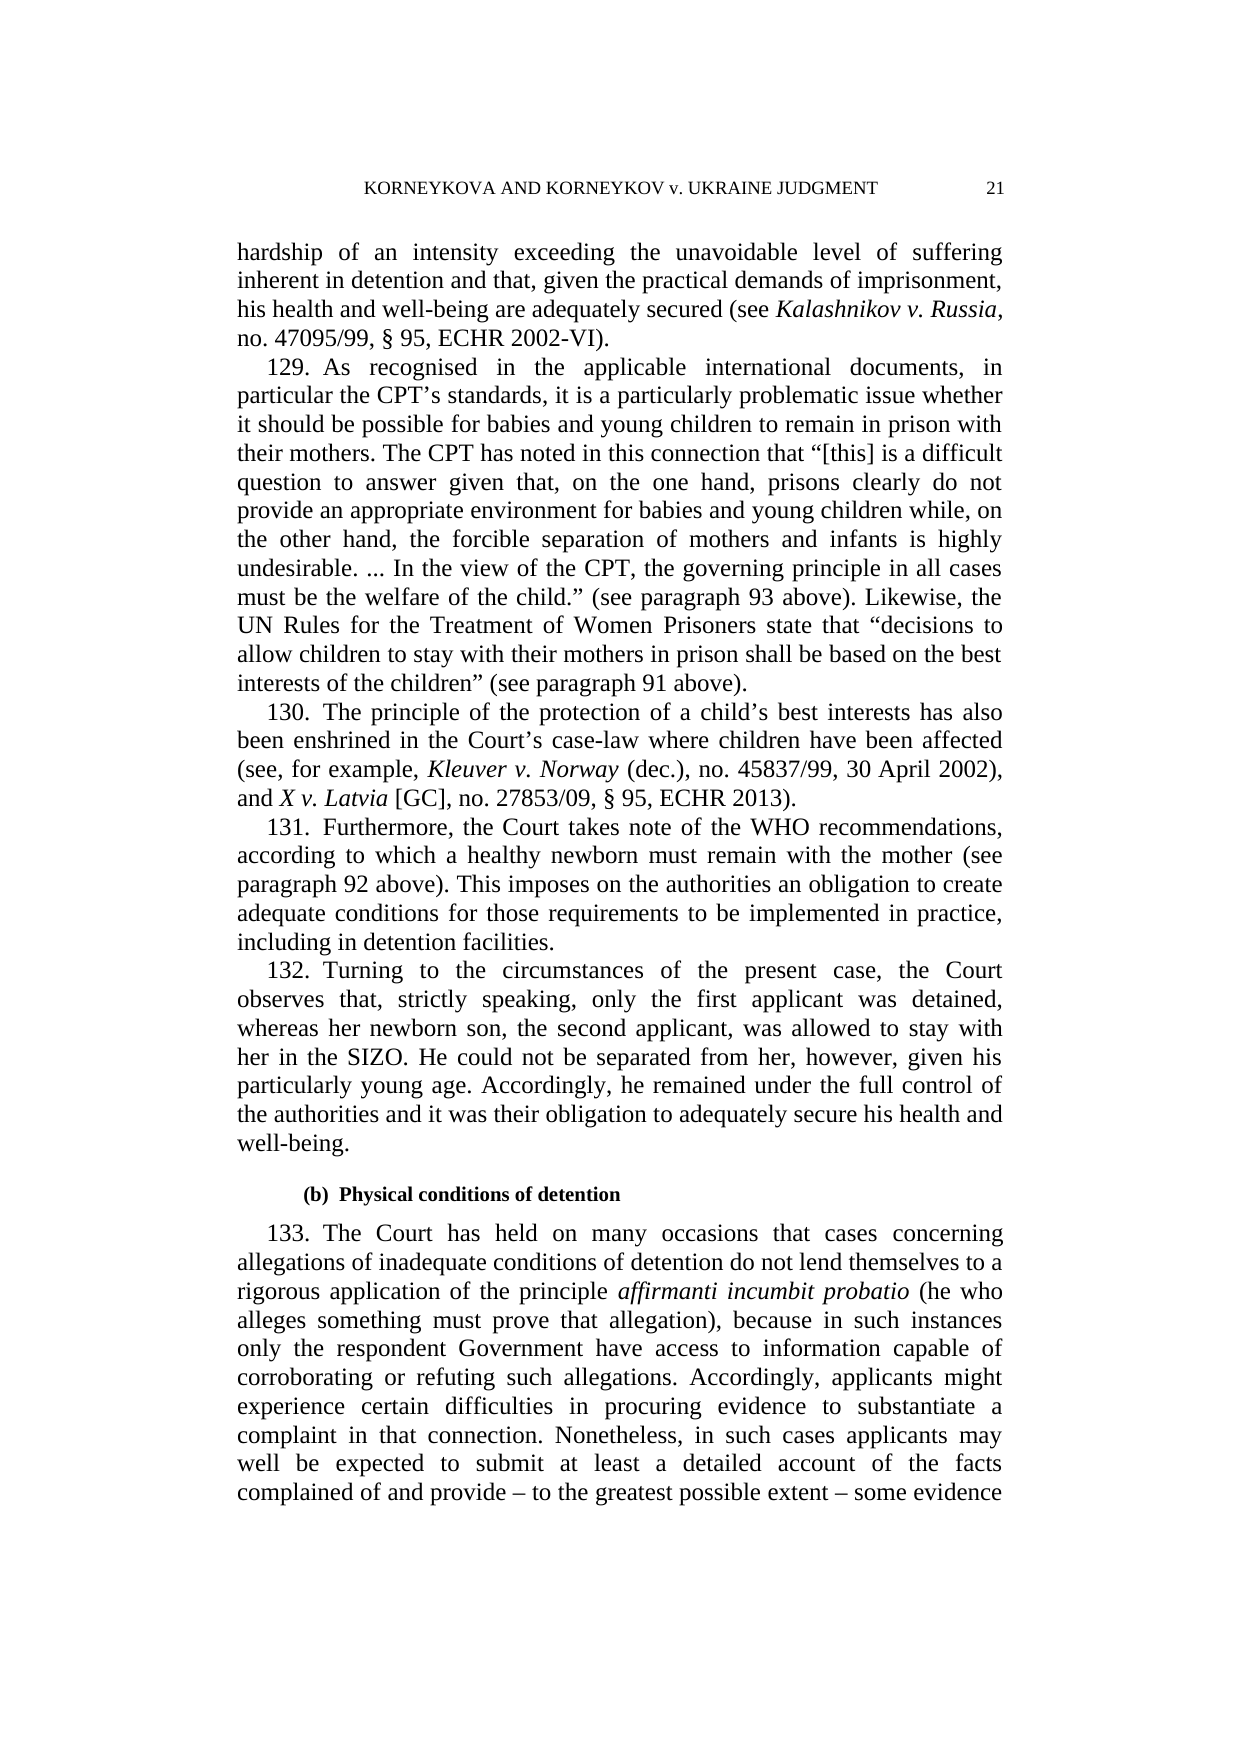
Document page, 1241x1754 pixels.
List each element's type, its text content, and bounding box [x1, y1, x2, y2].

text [237, 237, 1003, 352]
text 130. The principle of the protection of a child’s best interests has also been enshrined in the Court’s case-law where children have been affected (see, for example, Kleuver v. Norway (dec.), no. 45837/99, 30 April 2002), and X v. Latvia [GC], no. 27853/09, § 95, ECHR 2013). [237, 697, 1003, 812]
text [237, 1218, 1003, 1506]
text 132. Turning to the circumstances of the present case, the Court observes that, strictly speaking, only the first applicant was detained, whereas her newborn son, the second applicant, was allowed to stay with her in the SIZO. He could not be separated from her, however, given his particularly young age. Accordingly, he remained under the full control of the authorities and it was their obligation to adequately secure his health and well-being. [237, 956, 1003, 1157]
subtitle (b) Physical conditions of detention [303, 1182, 1003, 1206]
text 131. Furthermore, the Court takes note of the WHO recommendations, according to which a healthy newborn must remain with the mother (see paragraph 92 above). This imposes on the authorities an obligation to create adequate conditions for those requirements to be implemented in practice, including in detention facilities. [237, 812, 1003, 956]
text 129. As recognised in the applicable international documents, in particular the CPT’s standards, it is a particularly problematic issue whether it should be possible for babies and young children to remain in prison with their mothers. The CPT has noted in this connection that “[this] is a difficult question to answer given that, on the one hand, prisons clearly do not provide an appropriate environment for babies and young children while, on the other hand, the forcible separation of mothers and infants is highly undesirable. ... In the view of the CPT, the governing principle in all cases must be the welfare of the child.” (see paragraph 93 above). Likewise, the UN Rules for the Treatment of Women Prisoners state that “decisions to allow children to stay with their mothers in prison shall be based on the best interests of the children” (see paragraph 91 above). [237, 352, 1003, 697]
